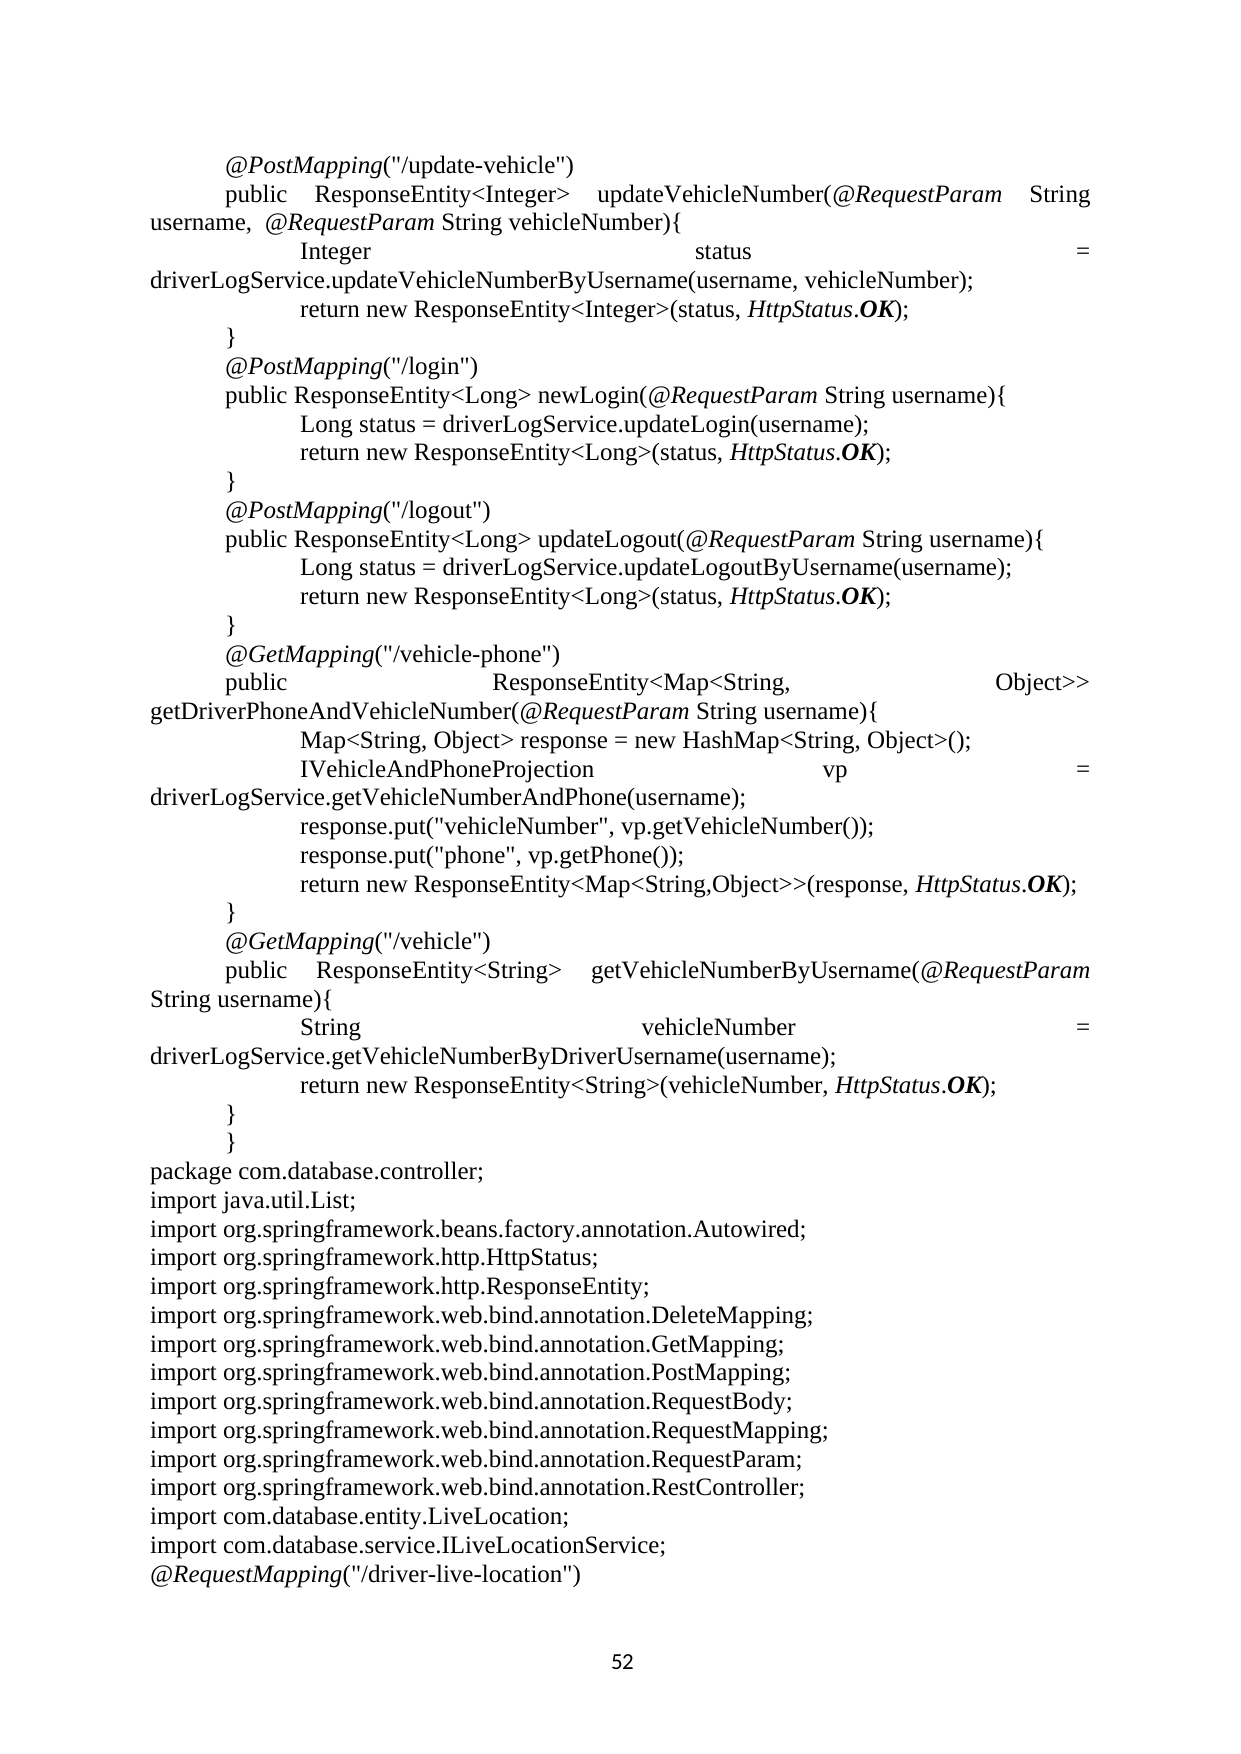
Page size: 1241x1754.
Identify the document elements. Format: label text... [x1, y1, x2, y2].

text return new ResponseEntity<Map<String,Object>>(response, HttpStatus.OK); [150, 869, 1090, 897]
text Long status = driverLogService.updateLogin(username); [150, 409, 1090, 437]
text @RequestMapping("/driver-live-location") [150, 1559, 1090, 1587]
text @GetMapping("/vehicle-phone") [150, 639, 1090, 667]
text public ResponseEntity<Long> newLogin(@RequestParam String username){ [150, 380, 1090, 409]
text String vehicleNumber = driverLogService.getVehicleNumberByDriverUsername(username); [150, 1012, 1090, 1070]
text } [150, 1099, 1090, 1127]
text return new ResponseEntity<Long>(status, HttpStatus.OK); [150, 581, 1090, 610]
text package com.database.controller; [150, 1156, 1090, 1185]
text import org.springframework.beans.factory.annotation.Autowired; [150, 1214, 1090, 1242]
text Integer status = driverLogService.updateVehicleNumberByUsername(username, vehicleNumber); [150, 236, 1090, 294]
text } [150, 1127, 1090, 1156]
text import org.springframework.web.bind.annotation.RestController; [150, 1472, 1090, 1501]
text import org.springframework.http.ResponseEntity; [150, 1271, 1090, 1300]
text } [150, 466, 1090, 495]
text return new ResponseEntity<Integer>(status, HttpStatus.OK); [150, 294, 1090, 322]
text @PostMapping("/logout") [150, 495, 1090, 524]
text import org.springframework.web.bind.annotation.RequestParam; [150, 1444, 1090, 1472]
text public ResponseEntity<String> getVehicleNumberByUsername(@RequestParam String username){ [150, 955, 1090, 1012]
text response.put("phone", vp.getPhone()); [150, 840, 1090, 869]
text @PostMapping("/update-vehicle") [150, 150, 1090, 179]
text public ResponseEntity<Long> updateLogout(@RequestParam String username){ [150, 524, 1090, 552]
text @PostMapping("/login") [150, 351, 1090, 380]
text } [150, 610, 1090, 639]
text } [150, 322, 1090, 351]
text @GetMapping("/vehicle") [150, 926, 1090, 955]
text import com.database.entity.LiveLocation; [150, 1501, 1090, 1530]
text return new ResponseEntity<String>(vehicleNumber, HttpStatus.OK); [150, 1070, 1090, 1099]
text import java.util.List; [150, 1185, 1090, 1214]
text import org.springframework.web.bind.annotation.DeleteMapping; [150, 1300, 1090, 1329]
text import org.springframework.web.bind.annotation.GetMapping; [150, 1329, 1090, 1357]
text import org.springframework.http.HttpStatus; [150, 1242, 1090, 1271]
text import org.springframework.web.bind.annotation.RequestBody; [150, 1386, 1090, 1415]
text Map<String, Object> response = new HashMap<String, Object>(); [150, 725, 1090, 754]
text import org.springframework.web.bind.annotation.PostMapping; [150, 1357, 1090, 1386]
text import org.springframework.web.bind.annotation.RequestMapping; [150, 1415, 1090, 1444]
text response.put("vehicleNumber", vp.getVehicleNumber()); [150, 811, 1090, 840]
text IVehicleAndPhoneProjection vp = driverLogService.getVehicleNumberAndPhone(username); [150, 754, 1090, 811]
text Long status = driverLogService.updateLogoutByUsername(username); [150, 552, 1090, 581]
text public ResponseEntity<Integer> updateVehicleNumber(@RequestParam String username, @RequestParam String vehicleNumber){ [150, 179, 1090, 236]
text import com.database.service.ILiveLocationService; [150, 1530, 1090, 1559]
text public ResponseEntity<Map<String, Object>> getDriverPhoneAndVehicleNumber(@RequestParam String username){ [150, 667, 1090, 725]
text return new ResponseEntity<Long>(status, HttpStatus.OK); [150, 437, 1090, 466]
text } [150, 897, 1090, 926]
